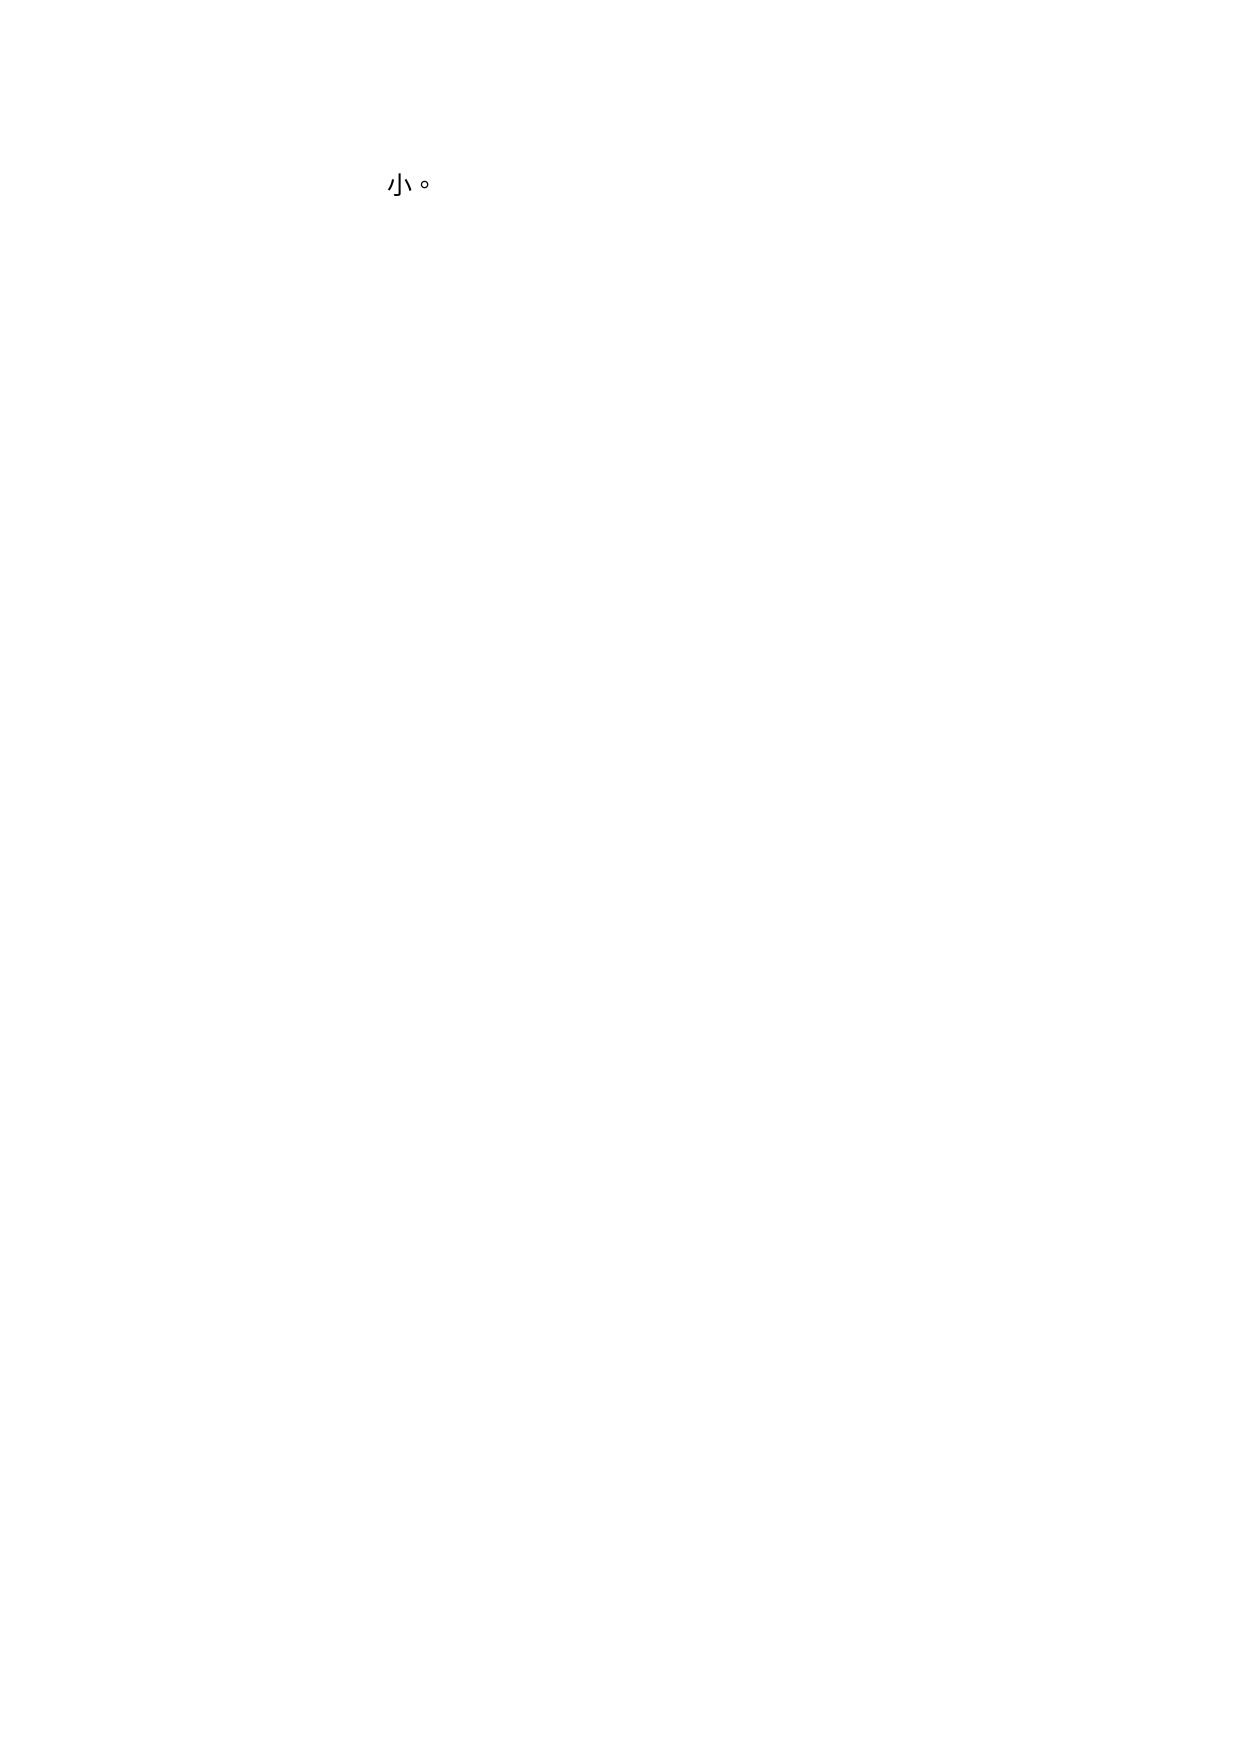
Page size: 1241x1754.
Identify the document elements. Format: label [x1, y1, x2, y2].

list [387, 164, 1053, 202]
